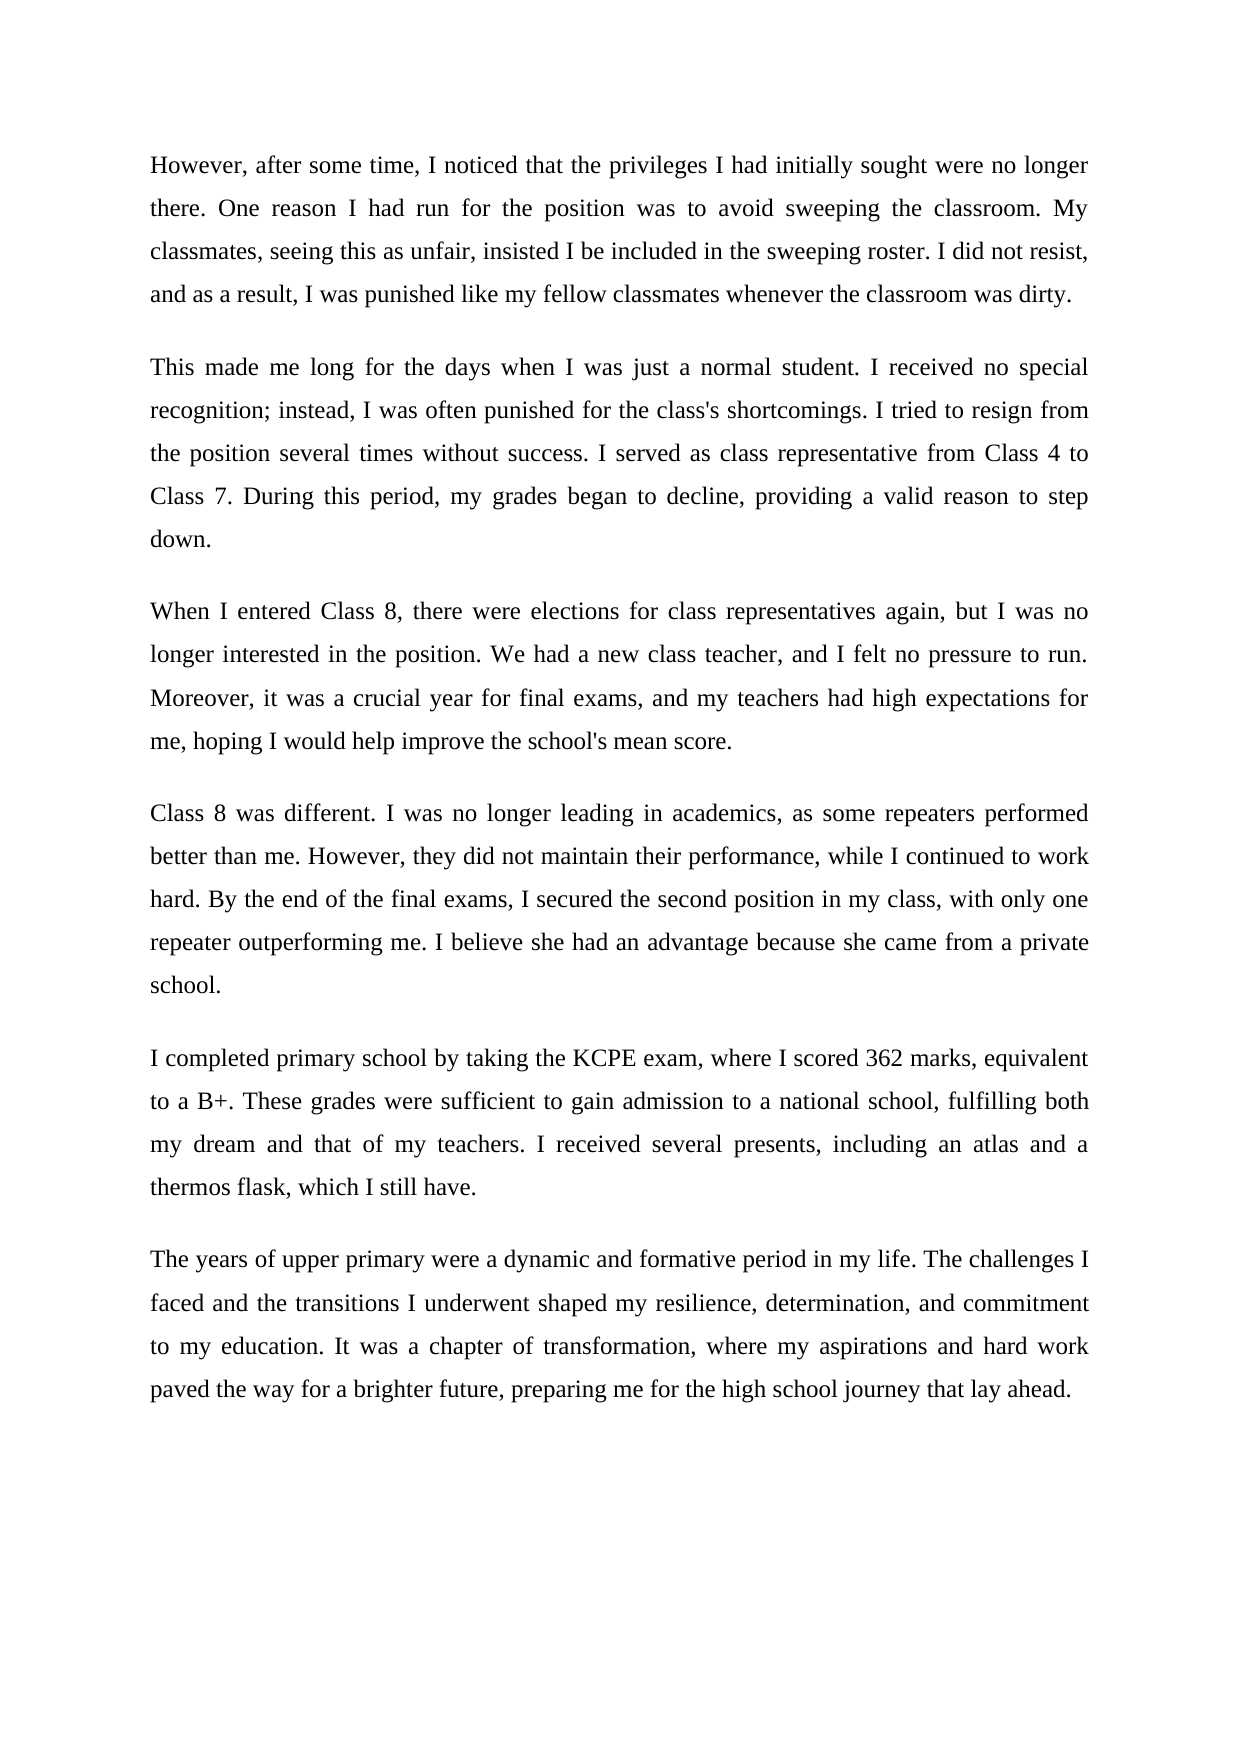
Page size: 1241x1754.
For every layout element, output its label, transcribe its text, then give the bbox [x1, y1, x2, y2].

text When I entered Class 8, there were elections for class representatives again, but I was no longer interested in the position. We had a new class teacher, and I felt no pressure to run. Moreover, it was a crucial year for final exams, and my teachers had high expectations for me, hoping I would help improve the school's mean score. [150, 596, 1090, 754]
text However, after some time, I noticed that the privileges I had initially sought were no longer there. One reason I had run for the position was to avoid sweeping the classroom. My classmates, seeing this as unfair, insisted I be included in the sweeping roster. I did not resist, and as a result, I was punished like my fellow classmates whenever the classroom was dirty. [150, 150, 1090, 308]
text This made me long for the days when I was just a normal student. I received no special recognition; instead, I was often punished for the class's shortcomings. I tried to resign from the position several times without success. I served as class representative from Class 4 to Class 7. During this period, my grades began to decline, providing a valid reason to step down. [150, 352, 1090, 553]
text Class 8 was different. I was no longer leading in academics, as some repeaters performed better than me. However, they did not maintain their performance, while I continued to work hard. By the end of the final exams, I secured the second position in my class, with only one repeater outperforming me. I believe she had an advantage because she came from a private school. [150, 798, 1090, 999]
text I completed primary school by taking the KCPE exam, where I scored 362 marks, equivalent to a B+. These grades were sufficient to gain admission to a national school, fulfilling both my dream and that of my teachers. I received several presents, including an atlas and a thermos flask, which I still have. [150, 1043, 1090, 1201]
text The years of upper primary were a dynamic and formative period in my life. The challenges I faced and the transitions I underwent shaped my resilience, determination, and commitment to my education. It was a chapter of transformation, where my aspirations and hard work paved the way for a brighter future, preparing me for the high school journey that lay ahead. [150, 1244, 1090, 1403]
